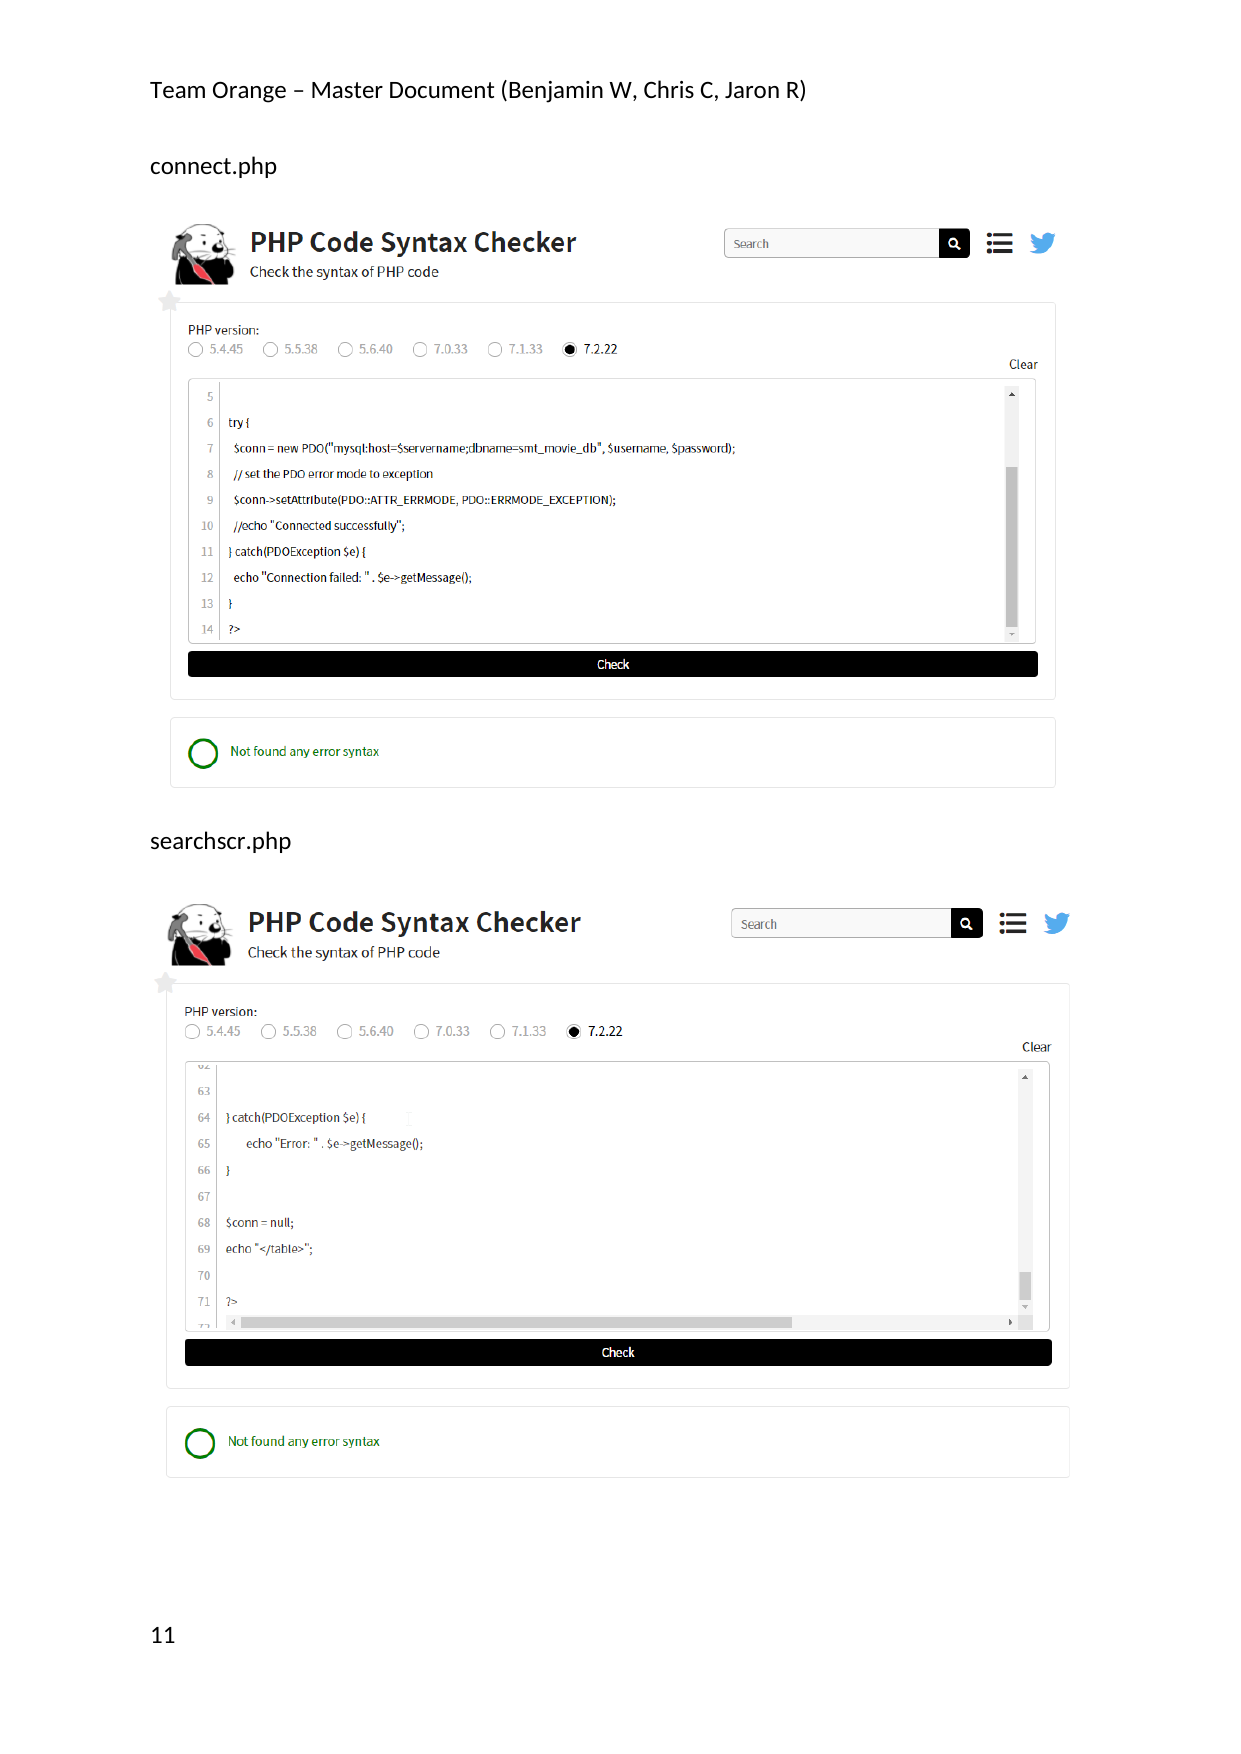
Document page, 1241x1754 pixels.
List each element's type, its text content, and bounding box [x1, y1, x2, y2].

picture [150, 886, 1091, 1483]
text searchscr.php [150, 825, 1090, 856]
picture [150, 211, 1091, 795]
text connect.php [150, 150, 1090, 181]
